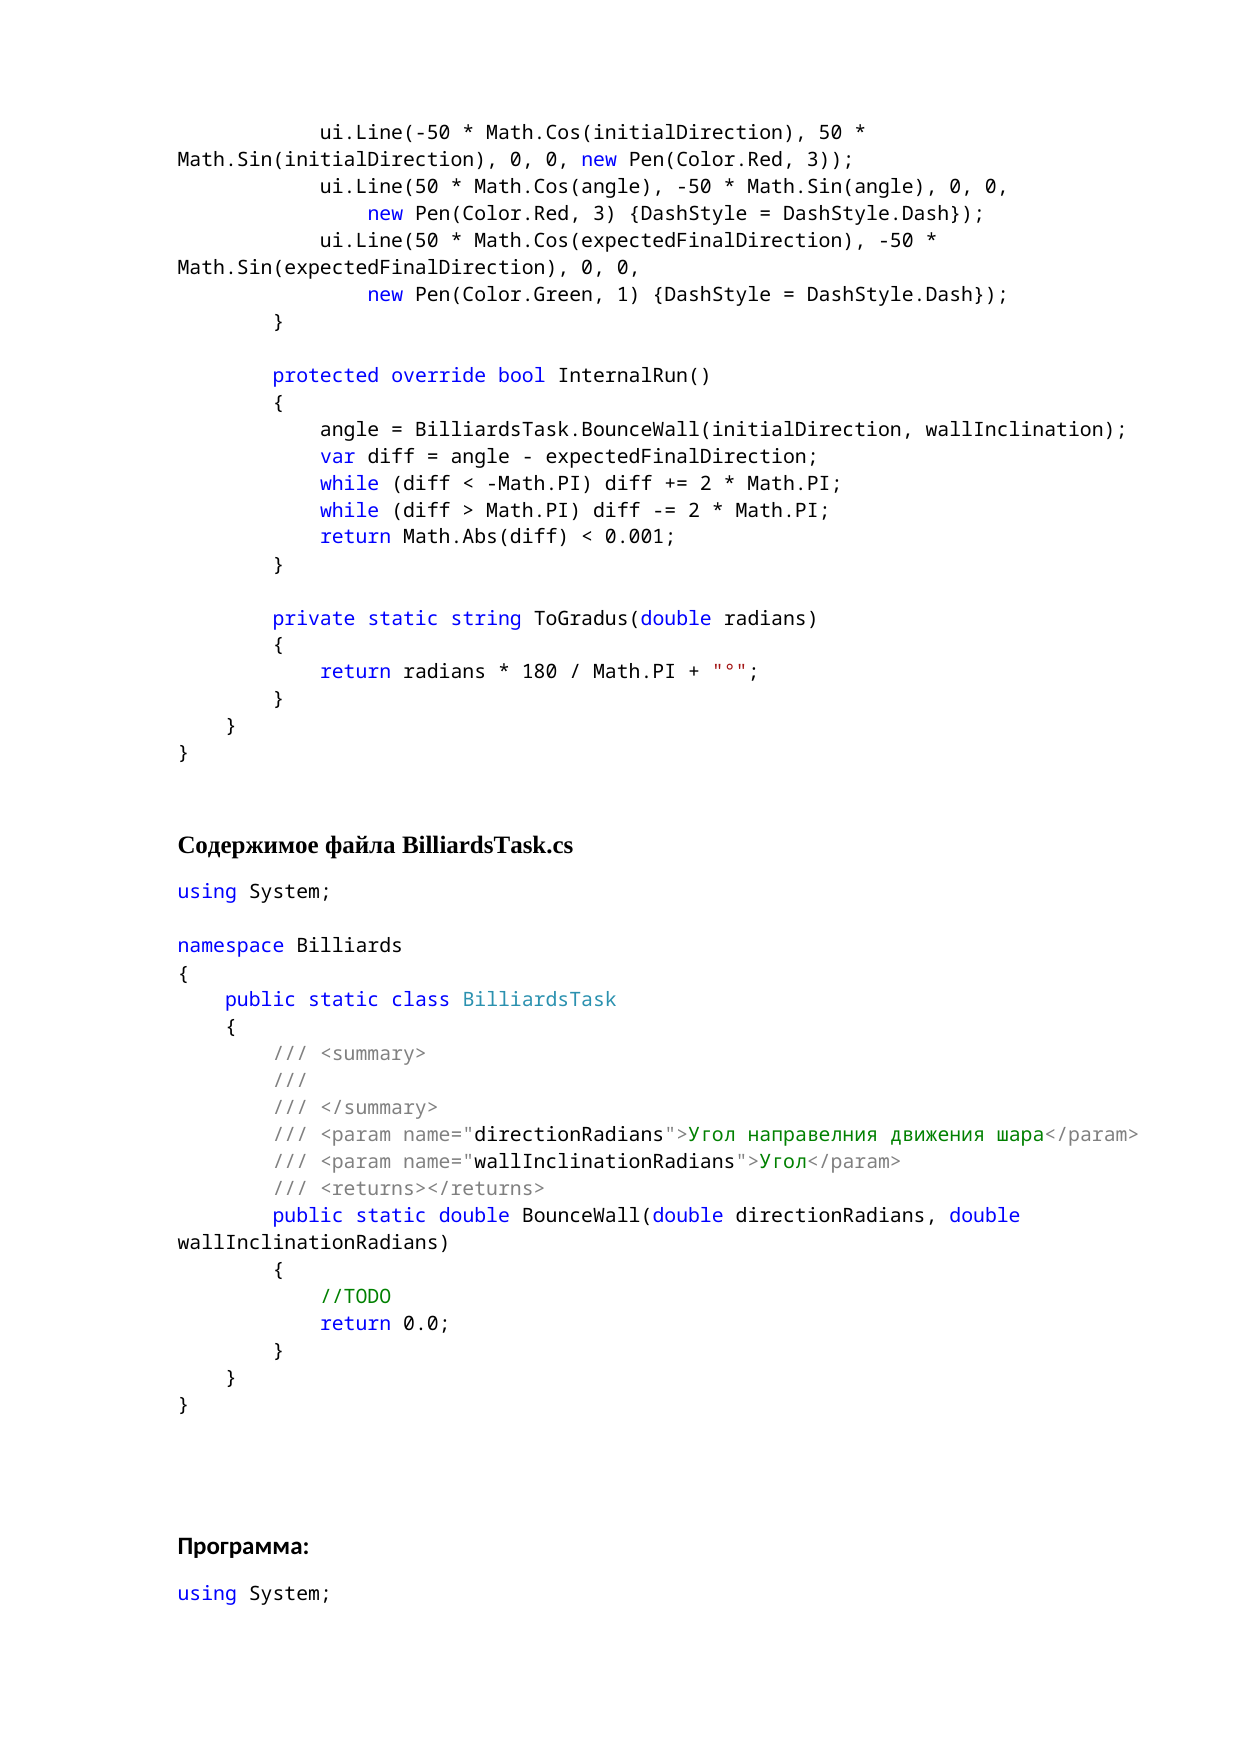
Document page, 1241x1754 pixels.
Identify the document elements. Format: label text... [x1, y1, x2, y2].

text { [177, 1013, 1152, 1040]
text public static double BounceWall(double directionRadians, double wallInclinationRadians) [177, 1202, 1152, 1256]
text angle = BilliardsTask.BounceWall(initialDirection, wallInclination); [177, 415, 1152, 442]
text } [177, 685, 1152, 712]
text ui.Line(50 * Math.Cos(angle), -50 * Math.Sin(angle), 0, 0, [177, 172, 1152, 199]
text /// <param name="wallInclinationRadians">Угол</param> [177, 1148, 1152, 1174]
text new Pen(Color.Red, 3) {DashStyle = DashStyle.Dash}); [177, 199, 1152, 226]
text return 0.0; [177, 1309, 1152, 1336]
text } [177, 1336, 1152, 1363]
text } [177, 712, 1152, 739]
text /// <param name="directionRadians">Угол направелния движения шара</param> [177, 1121, 1152, 1148]
text { [177, 1256, 1152, 1282]
text return radians * 180 / Math.PI + "°"; [177, 658, 1152, 685]
text { [177, 631, 1152, 658]
text protected override bool InternalRun() [177, 361, 1152, 388]
text namespace Billiards [177, 932, 1152, 959]
text return Math.Abs(diff) < 0.001; [177, 523, 1152, 550]
text /// <summary> [177, 1040, 1152, 1067]
text } [177, 307, 1152, 334]
text using System; [177, 1579, 1152, 1606]
text { [177, 959, 1152, 986]
text while (diff < -Math.PI) diff += 2 * Math.PI; [177, 469, 1152, 496]
text private static string ToGradus(double radians) [177, 604, 1152, 631]
text var diff = angle - expectedFinalDirection; [177, 442, 1152, 469]
text } [177, 550, 1152, 577]
text /// <returns></returns> [177, 1174, 1152, 1202]
text } [177, 1363, 1152, 1390]
text ui.Line(-50 * Math.Cos(initialDirection), 50 * Math.Sin(initialDirection), 0, 0, new Pen(Color.Red, 3)); [177, 118, 1152, 172]
text ui.Line(50 * Math.Cos(expectedFinalDirection), -50 * Math.Sin(expectedFinalDirection), 0, 0, [177, 226, 1152, 280]
text using System; [177, 878, 1152, 905]
text /// [177, 1067, 1152, 1094]
text } [177, 739, 1152, 766]
text //TODO [177, 1282, 1152, 1309]
text Содержимое файла BilliardsTask.cs [177, 830, 1152, 859]
text public static class BilliardsTask [177, 986, 1152, 1013]
text } [177, 1390, 1152, 1417]
text Программа: [177, 1530, 1152, 1560]
text { [177, 388, 1152, 415]
text while (diff > Math.PI) diff -= 2 * Math.PI; [177, 496, 1152, 523]
text /// </summary> [177, 1094, 1152, 1121]
text new Pen(Color.Green, 1) {DashStyle = DashStyle.Dash}); [177, 280, 1152, 307]
